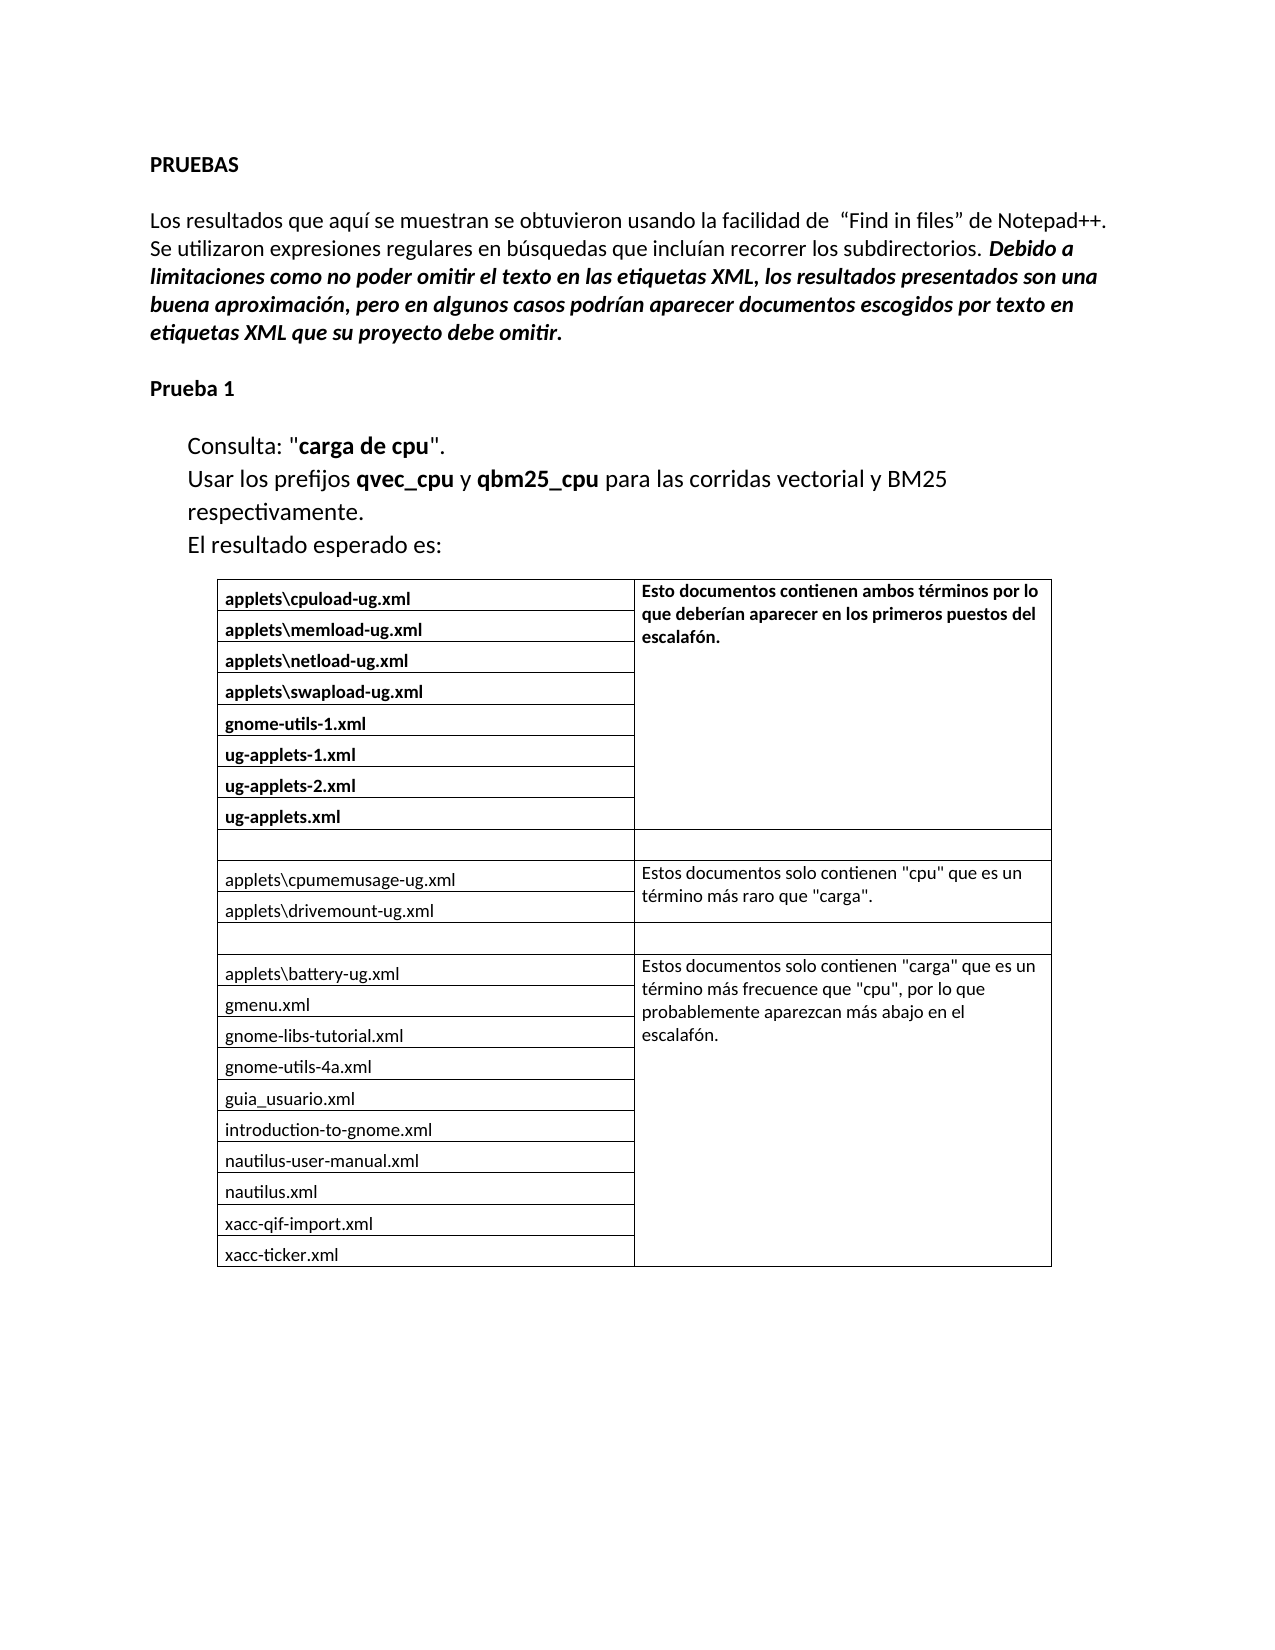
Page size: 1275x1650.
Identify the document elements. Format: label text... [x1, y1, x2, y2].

table_cell [635, 923, 1051, 953]
table_header Esto documentos contienen ambos términos por lo que deberían aparecer en los primeros puestos del escalafón. [635, 580, 1051, 828]
table_cell applets\battery-ug.xml [218, 955, 634, 985]
table_cell gmenu.xml [218, 986, 634, 1016]
table_cell gnome-utils-1.xml [218, 705, 634, 735]
text Prueba 1 [150, 374, 1125, 402]
table_cell ug-applets.xml [218, 798, 634, 828]
table_cell gnome-libs-tutorial.xml [218, 1017, 634, 1047]
table_cell [218, 830, 634, 860]
table_cell [218, 923, 634, 953]
table_cell nautilus-user-manual.xml [218, 1142, 634, 1172]
table_cell introduction-to-gnome.xml [218, 1111, 634, 1141]
table_cell applets\cpumemusage-ug.xml [218, 861, 634, 891]
table_cell applets\netload-ug.xml [218, 642, 634, 672]
table_cell ug-applets-1.xml [218, 736, 634, 766]
table_cell applets\drivemount-ug.xml [218, 892, 634, 922]
table_cell [635, 830, 1051, 860]
text Los resultados que aquí se muestran se obtuvieron usando la facilidad de “Find in files” de Notepad++. Se utilizaron expresiones regulares en búsquedas que incluían recorrer los subdirectorios. Debido a limitaciones como no poder omitir el texto en las etiquetas XML, los resultados presentados son una buena aproximación, pero en algunos casos podrían aparecer documentos escogidos por texto en etiquetas XML que su proyecto debe omitir. [150, 206, 1125, 346]
text PRUEBAS [150, 150, 1125, 178]
table_cell Estos documentos solo contienen "carga" que es un término más frecuence que "cpu", por lo que probablemente aparezcan más abajo en el escalafón. [635, 955, 1051, 1266]
table_cell Estos documentos solo contienen "cpu" que es un término más raro que "carga". [635, 861, 1051, 922]
table_cell xacc-qif-import.xml [218, 1205, 634, 1235]
table_cell xacc-ticker.xml [218, 1236, 634, 1266]
table_cell nautilus.xml [218, 1173, 634, 1203]
table_header applets\cpuload-ug.xml [218, 580, 634, 610]
table_cell gnome-utils-4a.xml [218, 1048, 634, 1078]
table_cell applets\swapload-ug.xml [218, 673, 634, 703]
table_cell ug-applets-2.xml [218, 767, 634, 797]
list Consulta: "carga de cpu". Usar los prefijos qvec_cpu y qbm25_cpu para las corridas vectorial y BM25 respectivamente. El resultado esperado es: [187, 430, 1125, 559]
table_cell guia_usuario.xml [218, 1080, 634, 1110]
table_cell applets\memload-ug.xml [218, 611, 634, 641]
